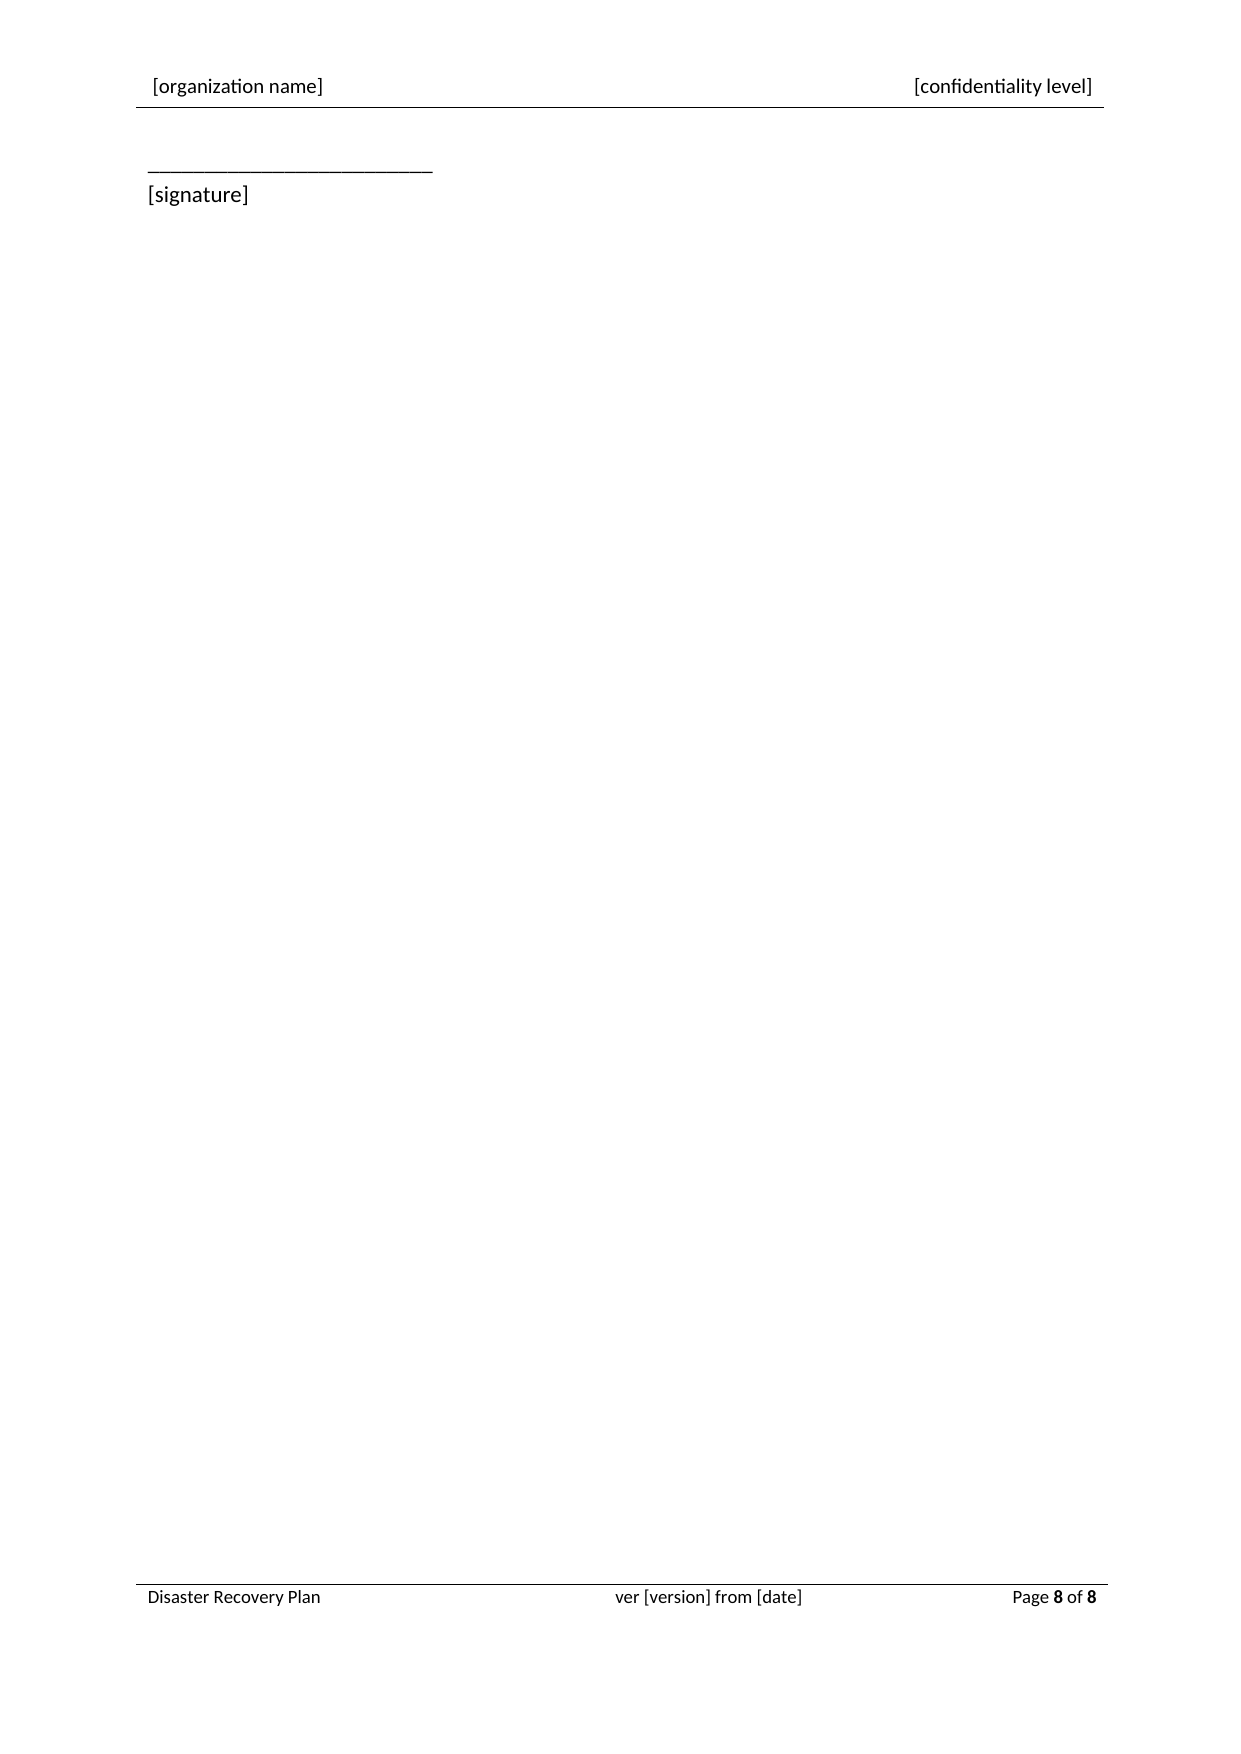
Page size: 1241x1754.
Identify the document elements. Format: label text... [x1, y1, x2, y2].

text [signature] [148, 180, 1093, 208]
text _________________________ [148, 148, 1093, 176]
